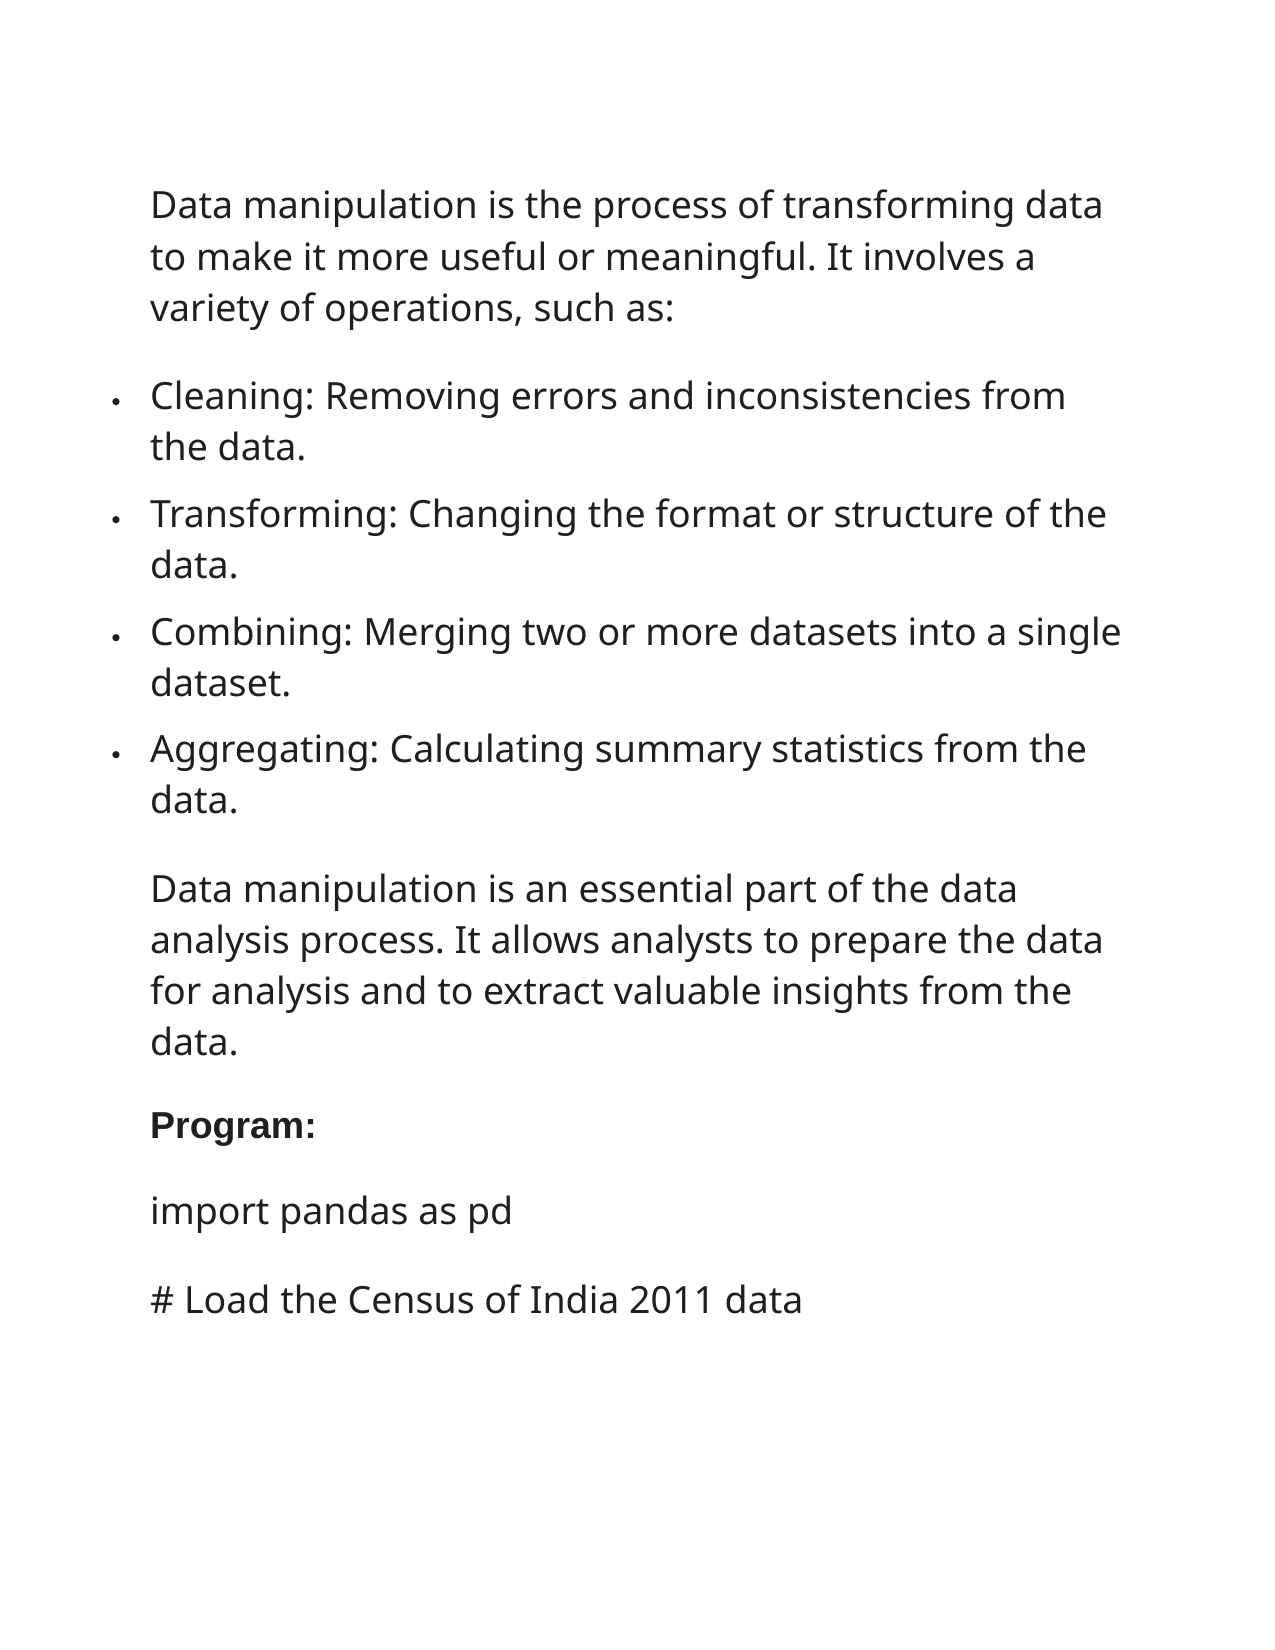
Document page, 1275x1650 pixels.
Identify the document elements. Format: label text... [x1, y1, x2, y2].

list Cleaning: Removing errors and inconsistencies from the data. [112, 369, 1125, 471]
text Program: [150, 1104, 1125, 1147]
list Combining: Merging two or more datasets into a single dataset. [112, 605, 1125, 707]
list Aggregating: Calculating summary statistics from the data. [112, 722, 1125, 824]
text Data manipulation is an essential part of the data analysis process. It allows analysts to prepare the data for analysis and to extract valuable insights from the data. [150, 862, 1125, 1066]
text import pandas as pd [150, 1184, 1125, 1235]
list Transforming: Changing the format or structure of the data. [112, 487, 1125, 589]
text # Load the Census of India 2011 data [150, 1273, 1125, 1324]
text Data manipulation is the process of transforming data to make it more useful or meaningful. It involves a variety of operations, such as: [150, 150, 1125, 332]
